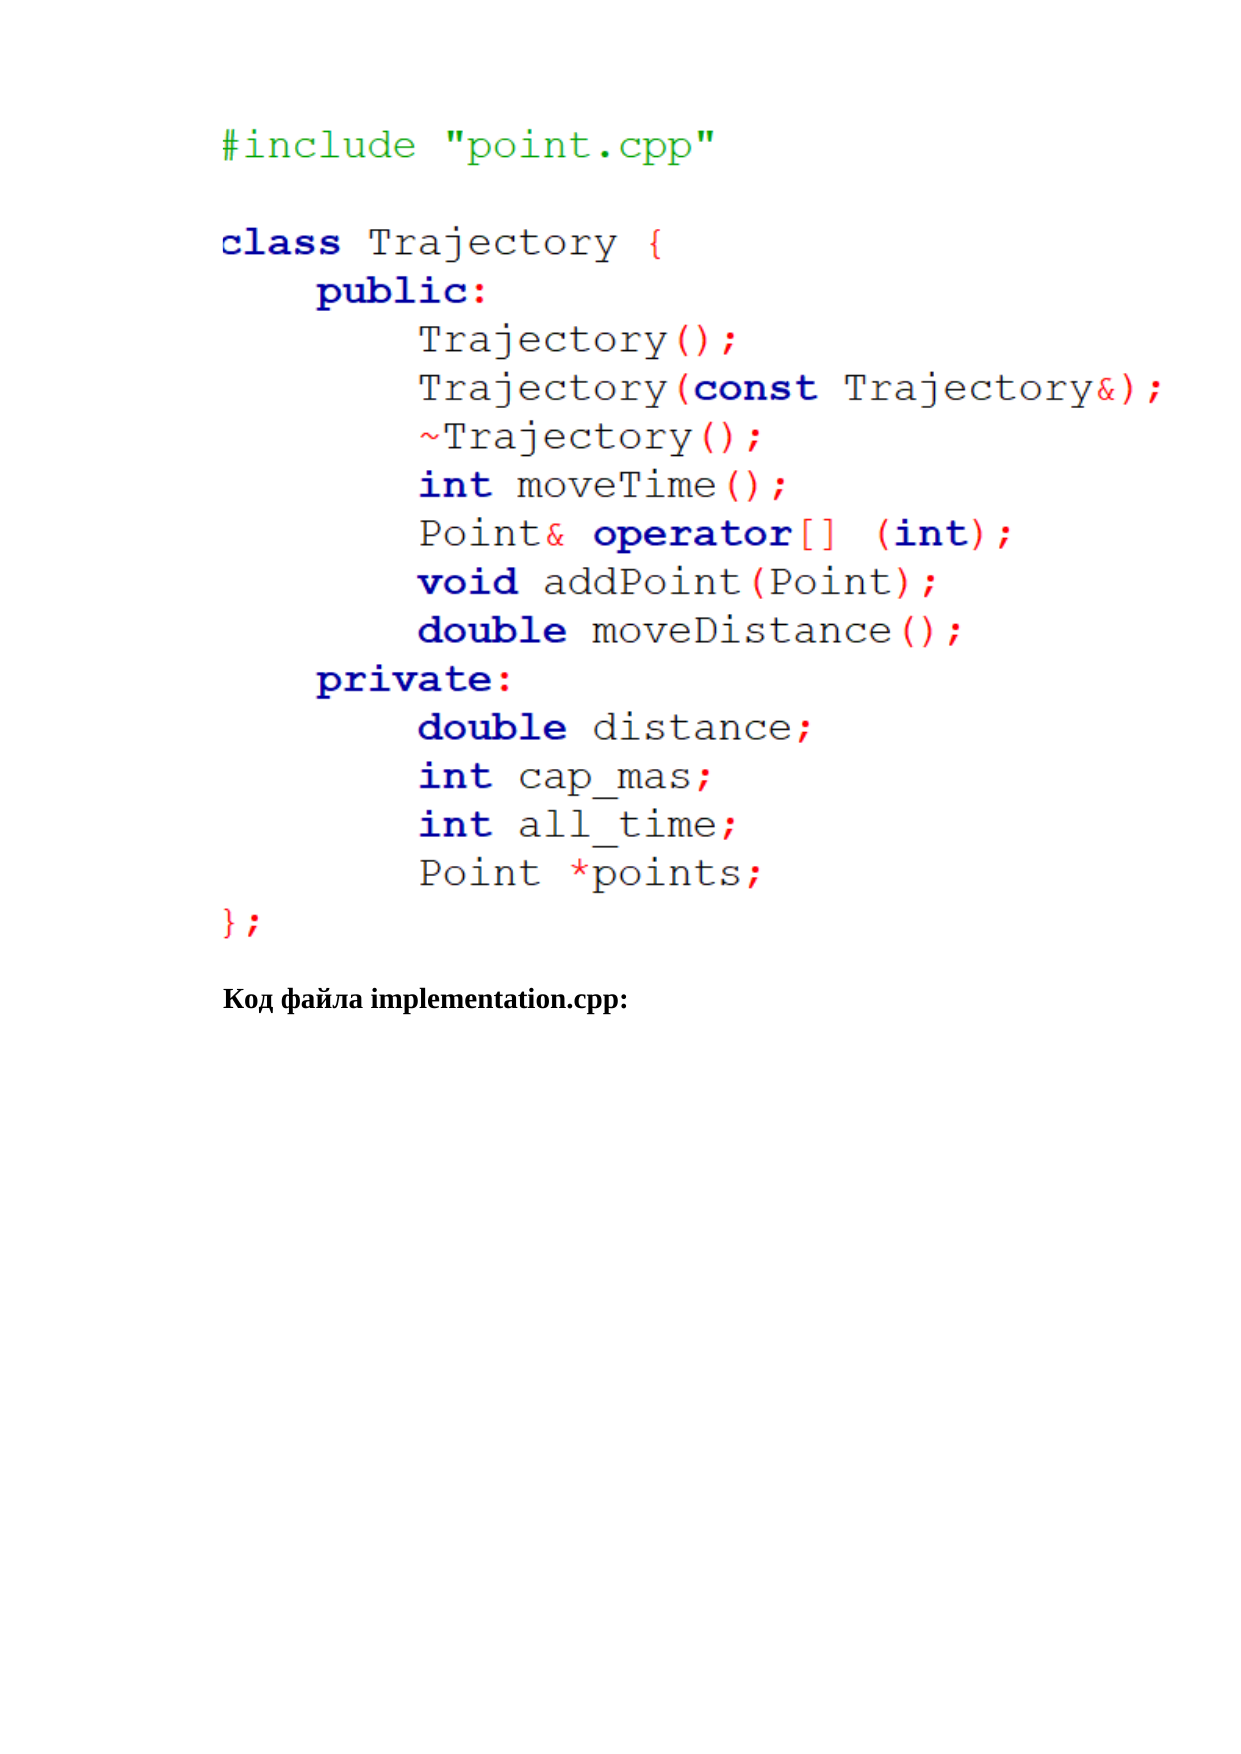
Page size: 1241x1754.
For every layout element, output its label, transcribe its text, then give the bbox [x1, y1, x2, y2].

picture [222, 120, 1164, 948]
text Код файла implementation.cpp: [223, 981, 1134, 1014]
